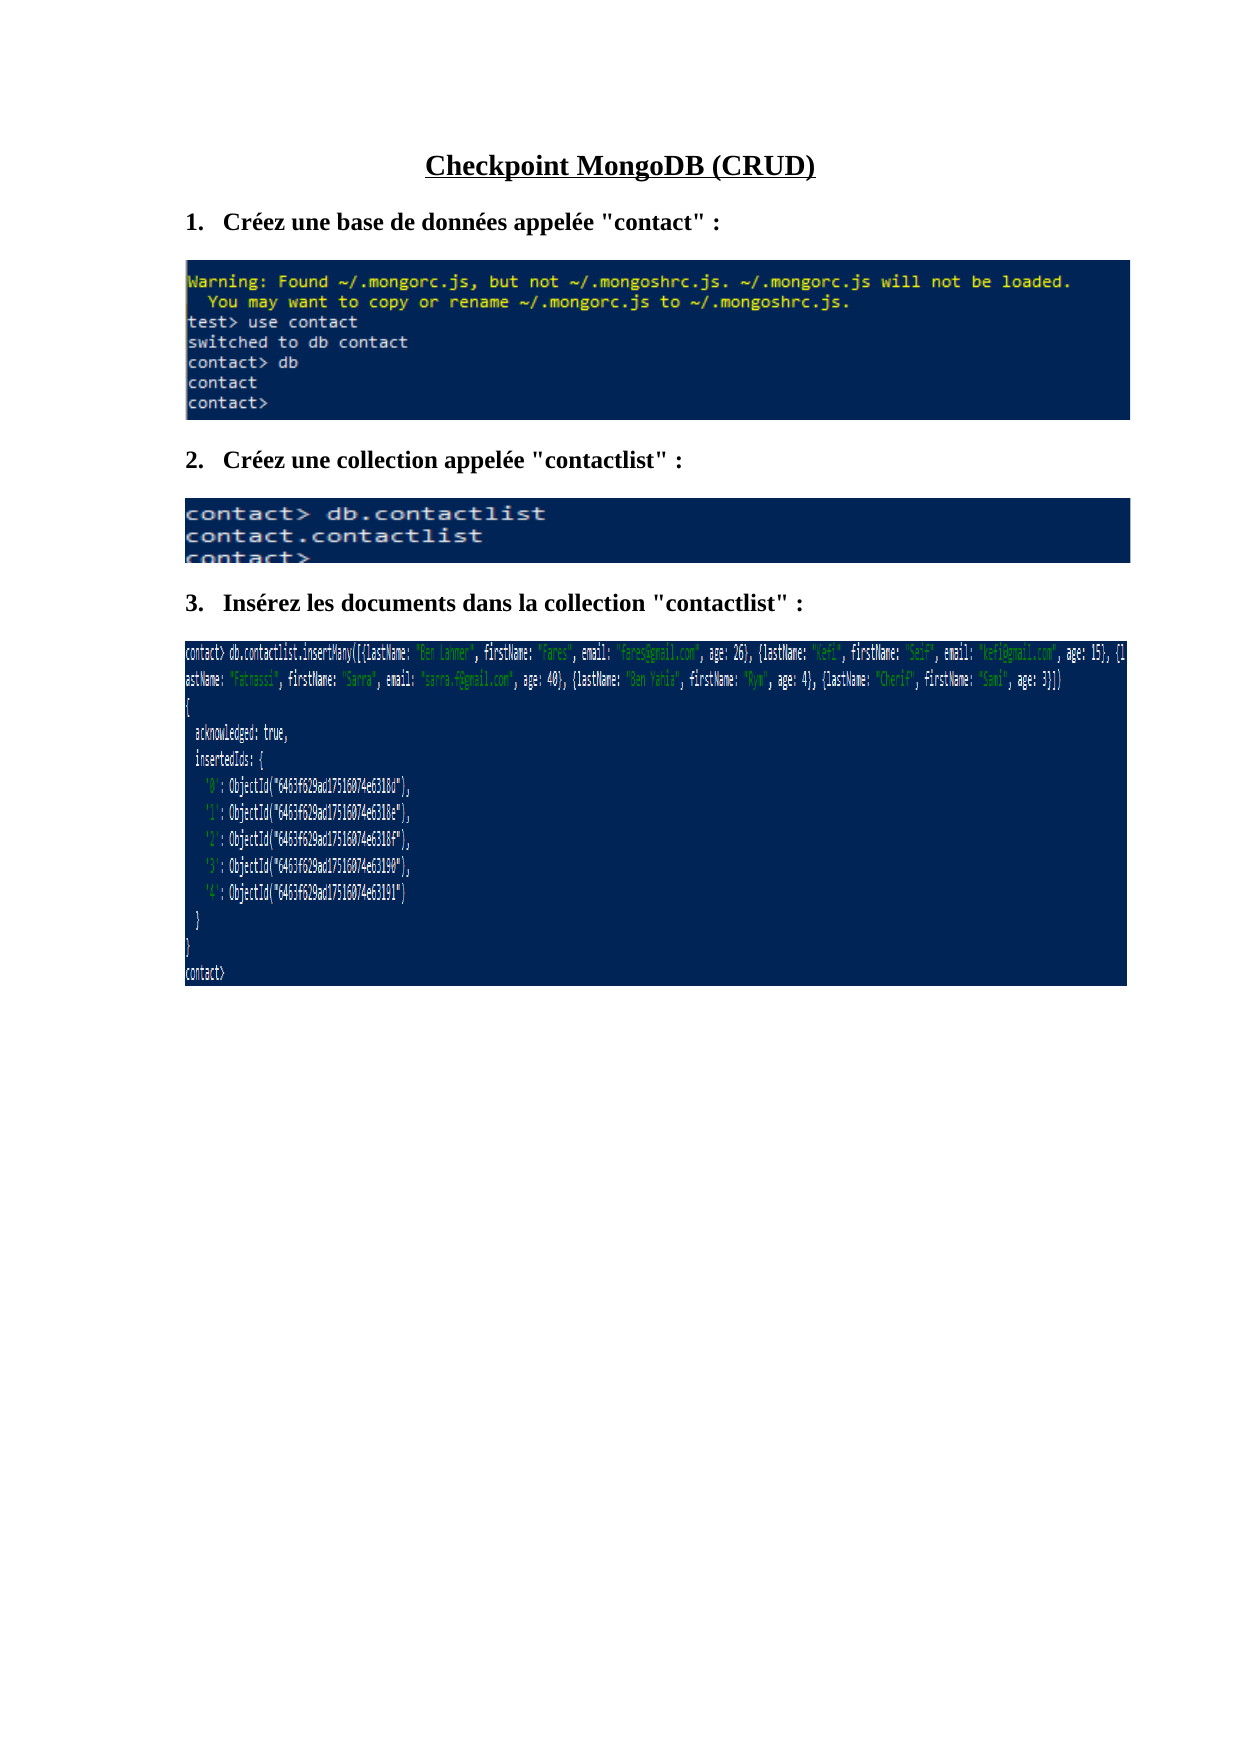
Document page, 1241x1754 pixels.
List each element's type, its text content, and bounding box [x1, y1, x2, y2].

text Checkpoint MongoDB (CRUD) [148, 148, 1093, 181]
picture [185, 498, 1131, 563]
list Créez une base de données appelée "contact" : [185, 207, 1093, 236]
picture [185, 260, 1130, 420]
picture [185, 641, 1127, 986]
list Créez une collection appelée "contactlist" : [185, 445, 1093, 474]
list Insérez les documents dans la collection "contactlist" : [185, 588, 1093, 617]
